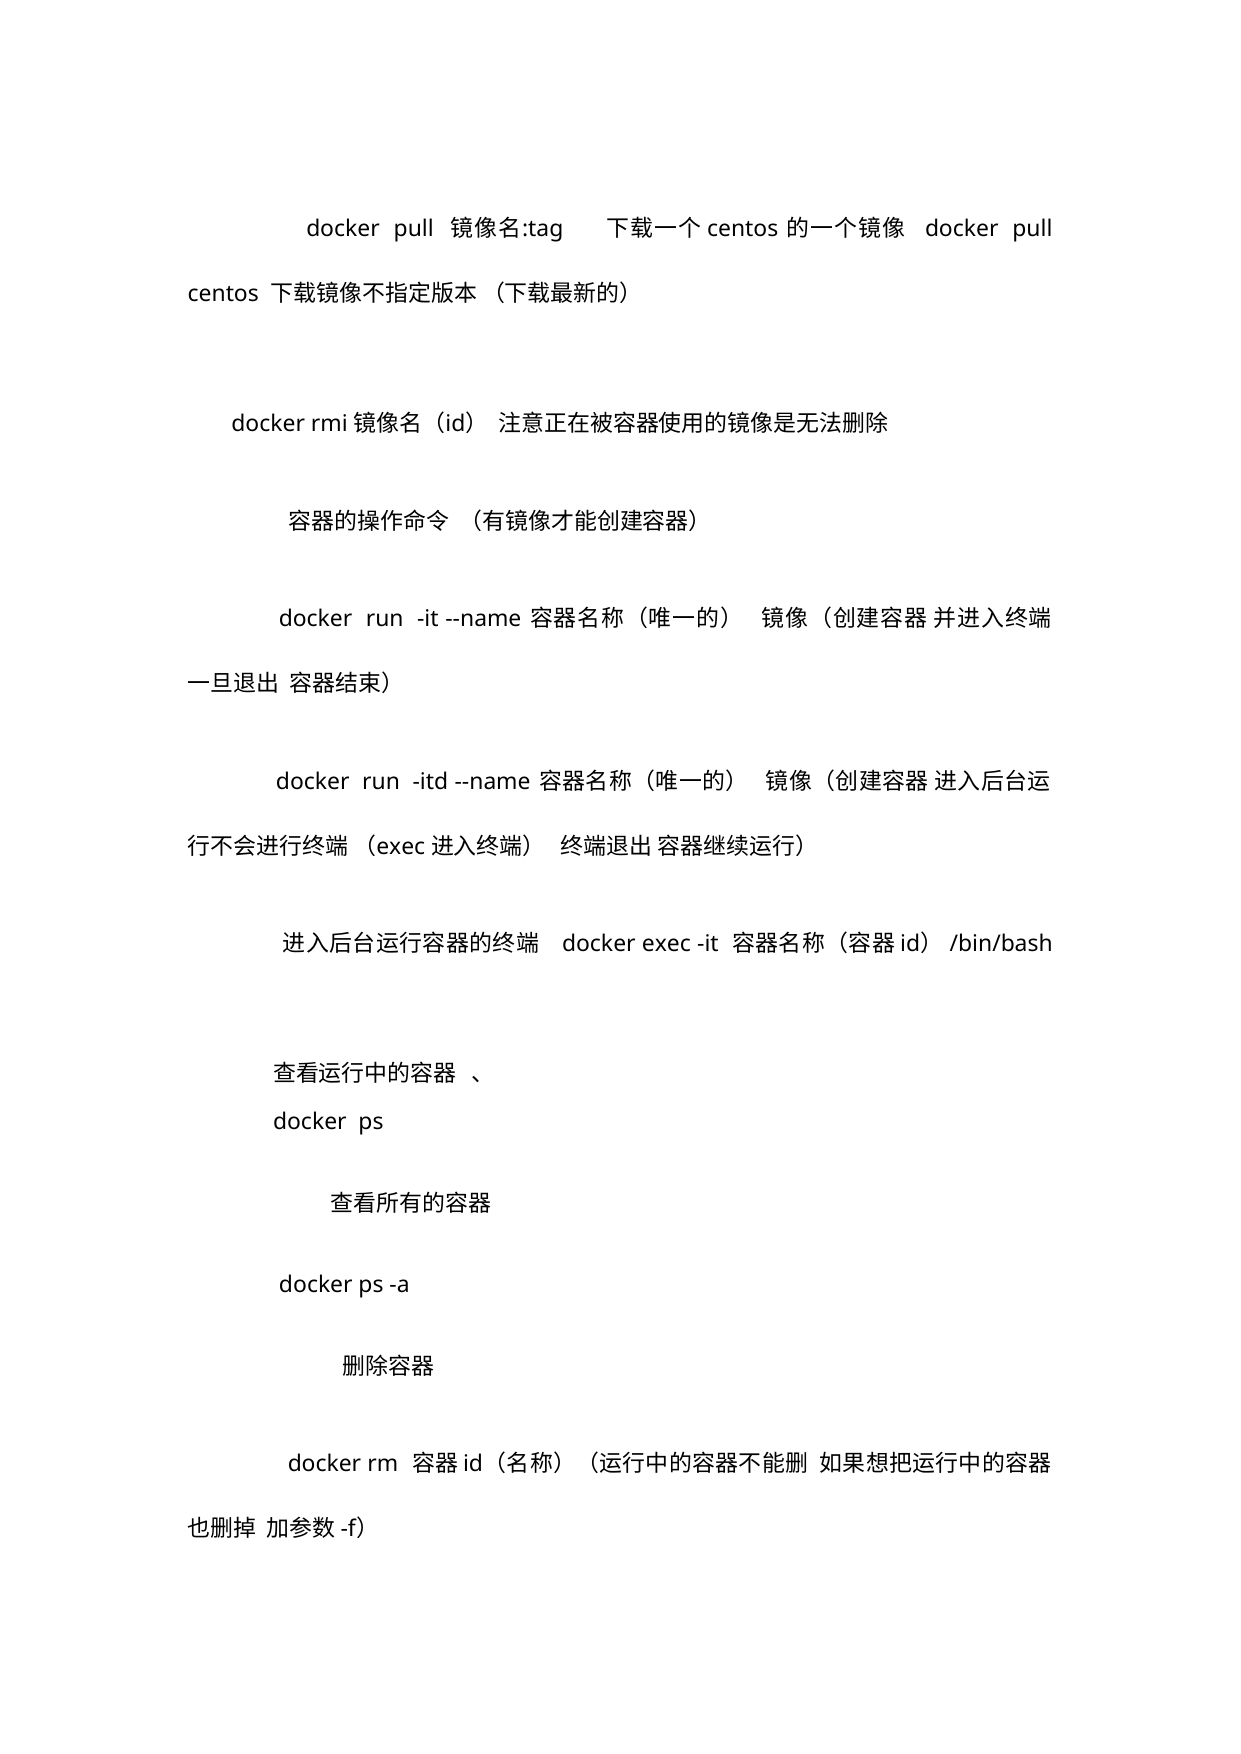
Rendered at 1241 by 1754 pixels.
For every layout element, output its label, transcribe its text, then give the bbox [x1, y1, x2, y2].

text docker rm 容器id（名称）（运行中的容器不能删 如果想把运行中的容器也删掉 加参数 -f） [187, 1429, 1053, 1559]
text 查看运行中的容器 、 [187, 1039, 1053, 1104]
text docker ps -a [187, 1267, 1053, 1299]
text docker run -it --name 容器名称（唯一的） 镜像（创建容器 并进入终端 一旦退出 容器结束） [187, 584, 1053, 714]
text docker rmi 镜像名（id） 注意正在被容器使用的镜像是无法删除 [187, 389, 1053, 454]
text 查看所有的容器 [187, 1169, 1053, 1234]
text 容器的操作命令 （有镜像才能创建容器） [187, 487, 1053, 552]
text docker ps [187, 1104, 1053, 1137]
text docker run -itd --name 容器名称（唯一的） 镜像（创建容器 进入后台运行不会进行终端 （exec 进入终端） 终端退出 容器继续运行） [187, 747, 1053, 877]
text 删除容器 [187, 1332, 1053, 1397]
text docker pull 镜像名:tag 下载一个centos 的一个镜像 docker pull centos 下载镜像不指定版本 （下载最新的） [187, 194, 1053, 324]
text 进入后台运行容器的终端 docker exec -it 容器名称（容器id） /bin/bash [187, 909, 1053, 1007]
